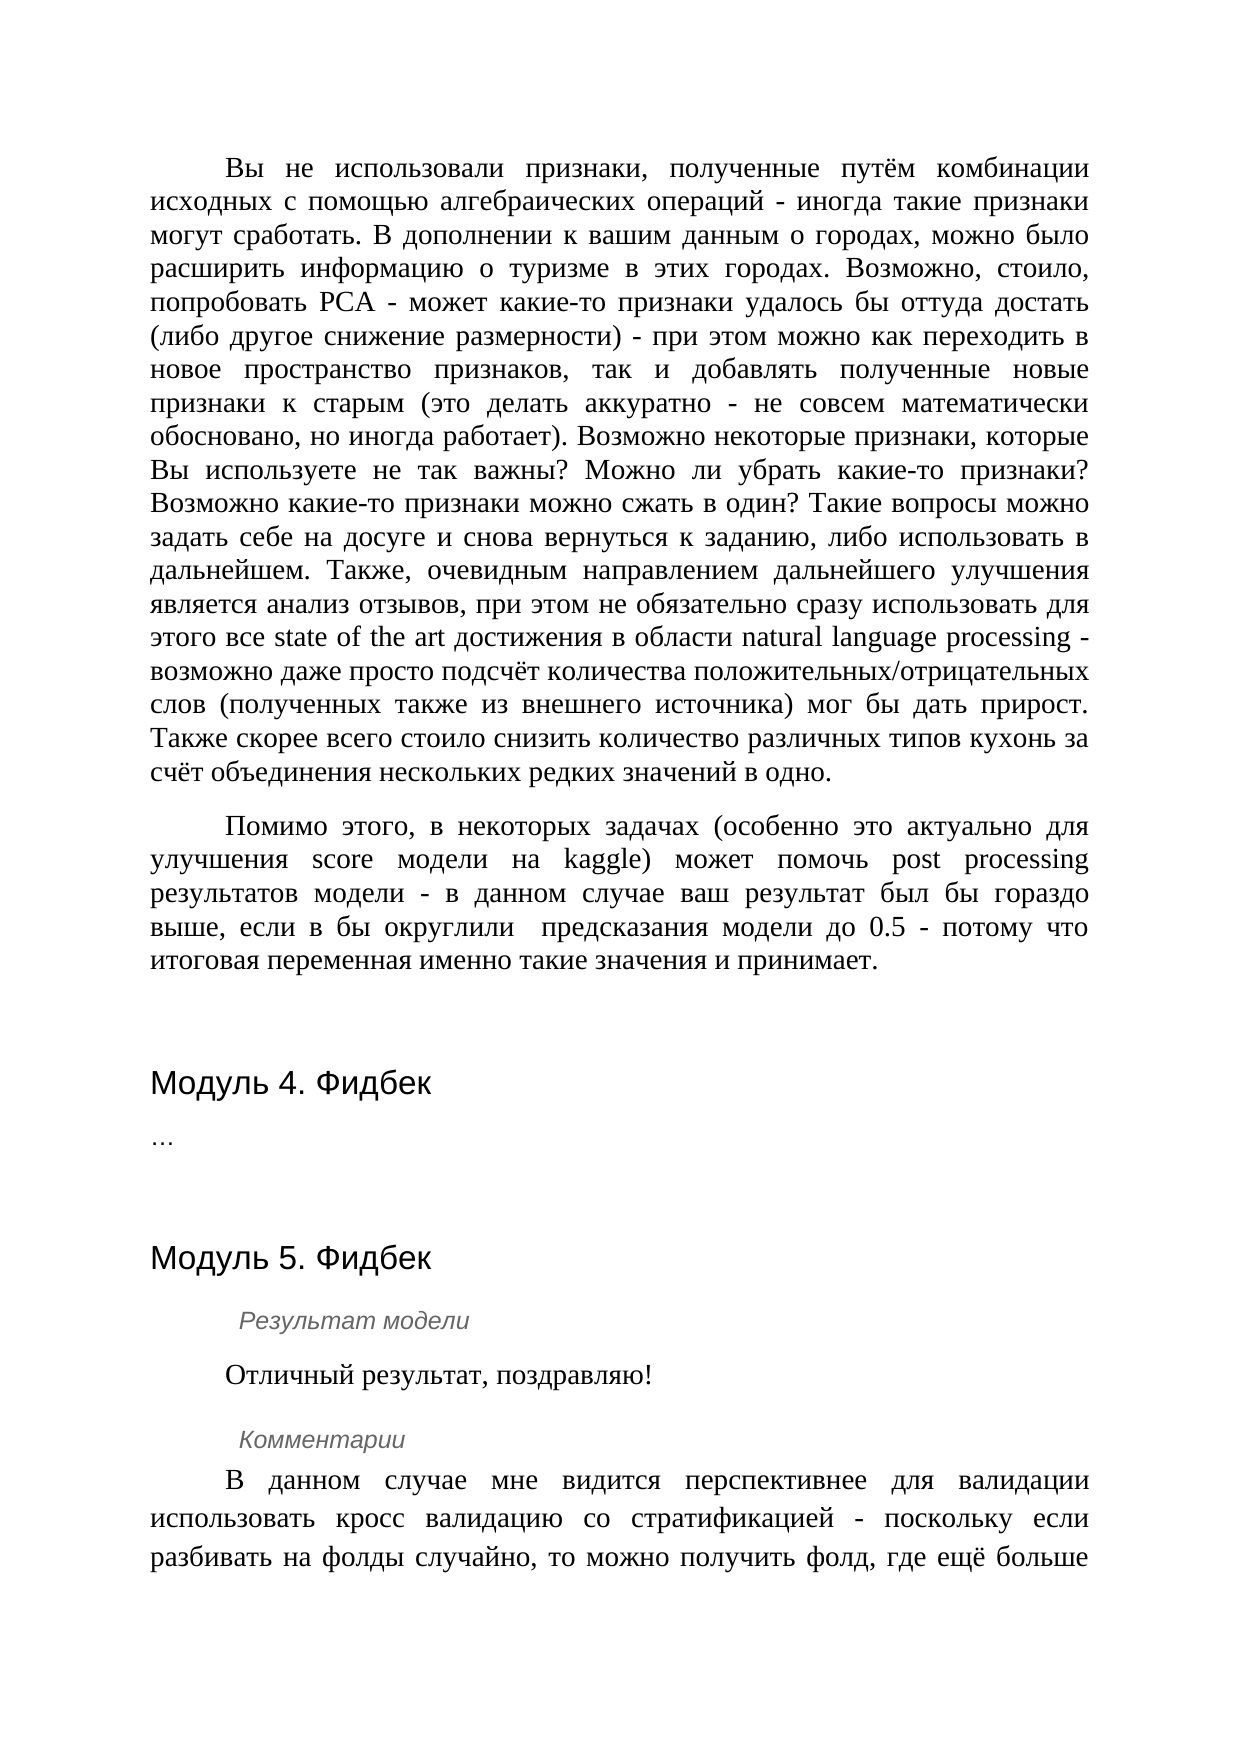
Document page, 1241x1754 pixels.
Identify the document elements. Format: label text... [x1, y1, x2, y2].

subtitle Результат модели [150, 1306, 1090, 1334]
text Вы не использовали признаки, полученные путём комбинации исходных с помощью алгебраических операций - иногда такие признаки могут сработать. В дополнении к вашим данным о городах, можно было расширить информацию о туризме в этих городах. Возможно, стоило, попробовать PCA - может какие-то признаки удалось бы оттуда достать (либо другое снижение размерности) - при этом можно как переходить в новое пространство признаков, так и добавлять полученные новые признаки к старым (это делать аккуратно - не совсем математически обосновано, но иногда работает). Возможно некоторые признаки, которые Вы используете не так важны? Можно ли убрать какие-то признаки? Возможно какие-то признаки можно сжать в один? Такие вопросы можно задать себе на досуге и снова вернуться к заданию, либо использовать в дальнейшем. Также, очевидным направлением дальнейшего улучшения является анализ отзывов, при этом не обязательно сразу использовать для этого все state of the art достижения в области natural language processing - возможно даже просто подсчёт количества положительных/отрицательных слов (полученных также из внешнего источника) мог бы дать прирост. Также скорее всего стоило снизить количество различных типов кухонь за счёт объединения нескольких редких значений в одно. [150, 150, 1090, 787]
subtitle Модуль 4. Фидбек [150, 1063, 1090, 1101]
text Помимо этого, в некоторых задачах (особенно это актуально для улучшения score модели на kaggle) может помочь post processing результатов модели - в данном случае ваш результат был бы гораздо выше, если в бы округлили предсказания модели до 0.5 - потому что итоговая переменная именно такие значения и принимает. [150, 808, 1090, 976]
subtitle Модуль 5. Фидбек [150, 1238, 1090, 1276]
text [150, 1462, 1090, 1572]
text … [150, 1122, 1090, 1151]
text Отличный результат, поздравляю! [150, 1357, 1090, 1391]
subtitle Комментарии [238, 1425, 1090, 1453]
